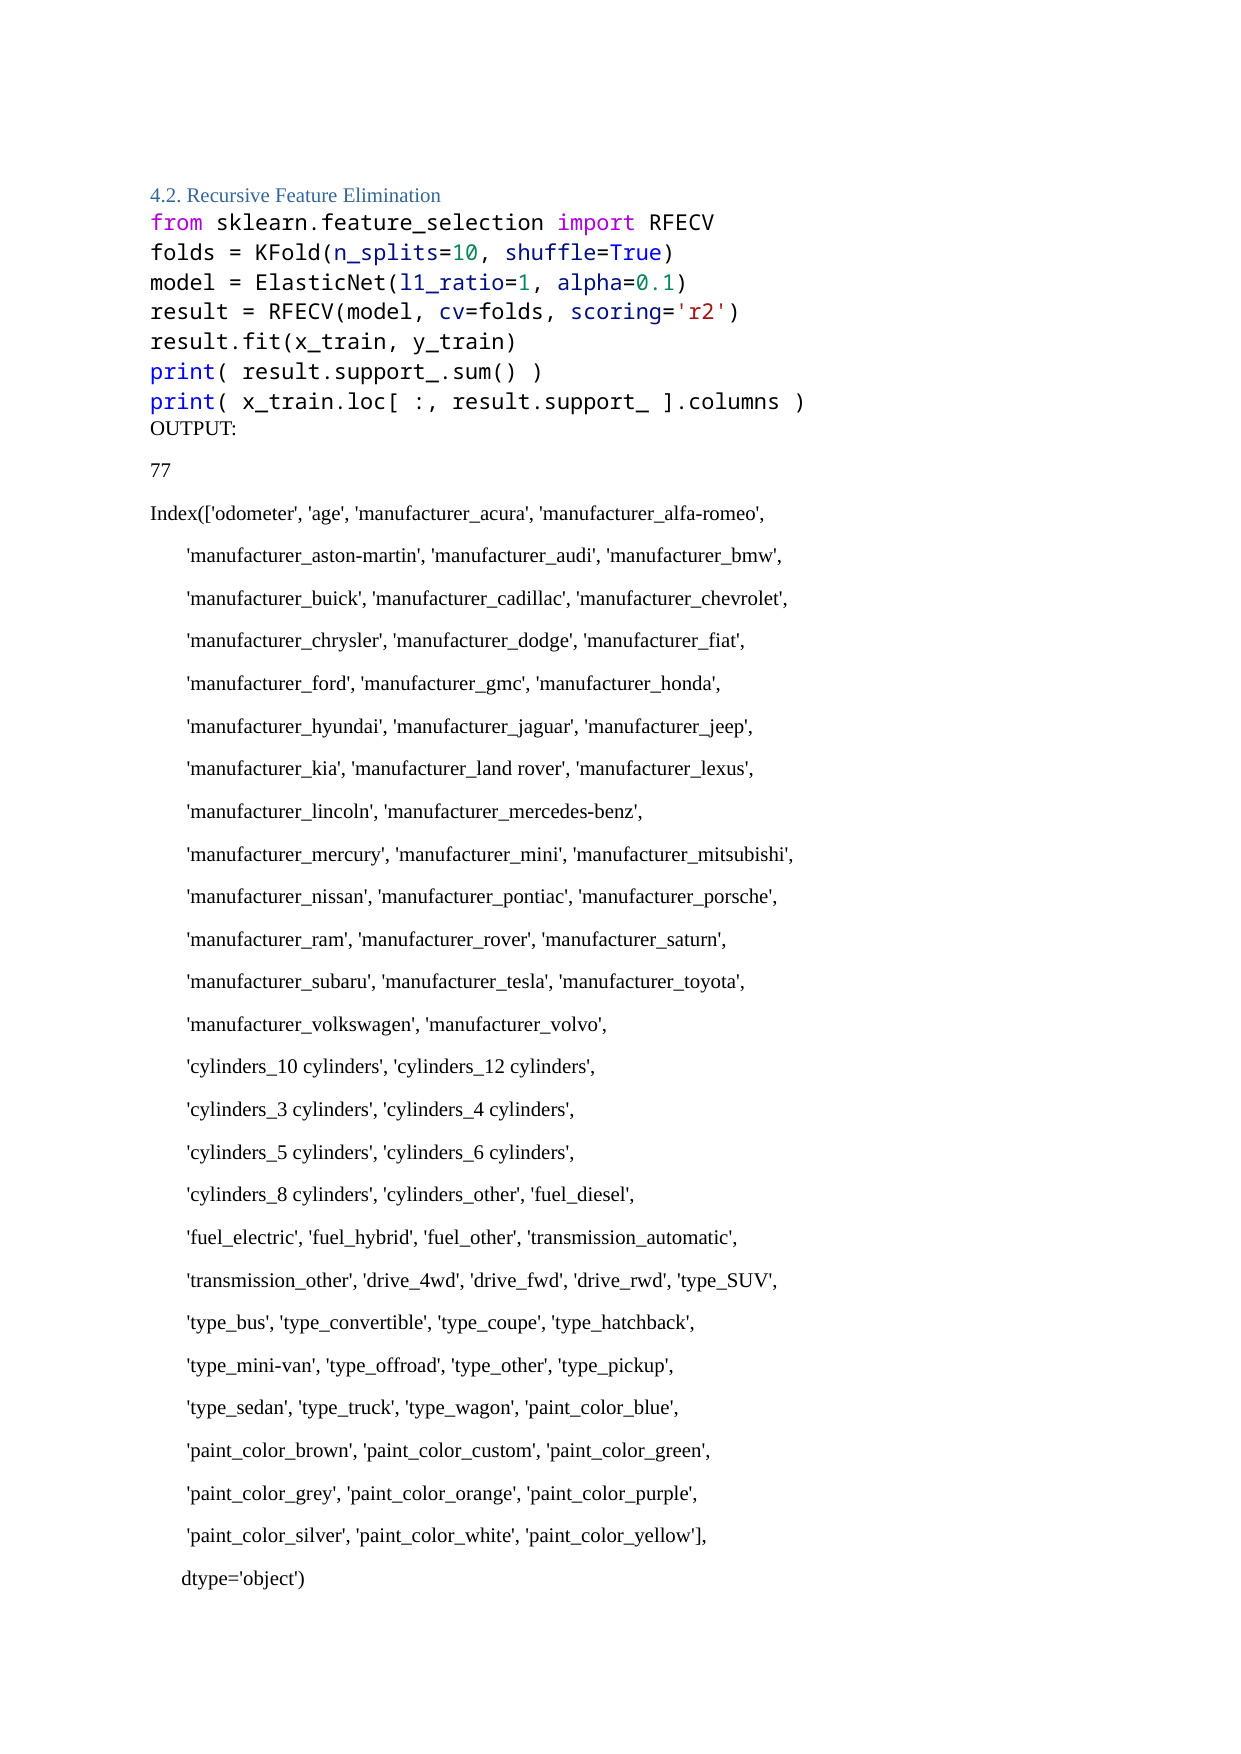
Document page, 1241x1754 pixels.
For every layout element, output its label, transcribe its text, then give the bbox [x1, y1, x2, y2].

text 'cylinders_5 cylinders', 'cylinders_6 cylinders', [150, 1140, 1090, 1164]
text 'type_mini-van', 'type_offroad', 'type_other', 'type_pickup', [150, 1353, 1090, 1377]
text 'manufacturer_ford', 'manufacturer_gmc', 'manufacturer_honda', [150, 671, 1090, 695]
text 'manufacturer_buick', 'manufacturer_cadillac', 'manufacturer_chevrolet', [150, 586, 1090, 610]
text 'cylinders_3 cylinders', 'cylinders_4 cylinders', [150, 1097, 1090, 1121]
text dtype='object') [150, 1566, 1090, 1590]
text print( x_train.loc[ :, result.support_ ].columns ) [150, 386, 1090, 415]
text 'paint_color_brown', 'paint_color_custom', 'paint_color_green', [150, 1438, 1090, 1462]
text 'cylinders_10 cylinders', 'cylinders_12 cylinders', [150, 1054, 1090, 1078]
text 'manufacturer_hyundai', 'manufacturer_jaguar', 'manufacturer_jeep', [150, 714, 1090, 738]
text 'paint_color_silver', 'paint_color_white', 'paint_color_yellow'], [150, 1523, 1090, 1547]
text 'manufacturer_lincoln', 'manufacturer_mercedes-benz', [150, 799, 1090, 823]
text print( result.support_.sum() ) [150, 356, 1090, 386]
text 'manufacturer_kia', 'manufacturer_land rover', 'manufacturer_lexus', [150, 756, 1090, 780]
text 'type_bus', 'type_convertible', 'type_coupe', 'type_hatchback', [150, 1310, 1090, 1334]
text 'manufacturer_subaru', 'manufacturer_tesla', 'manufacturer_toyota', [150, 969, 1090, 993]
text 'manufacturer_volkswagen', 'manufacturer_volvo', [150, 1012, 1090, 1036]
text 'manufacturer_mercury', 'manufacturer_mini', 'manufacturer_mitsubishi', [150, 841, 1090, 866]
text OUTPUT: [150, 415, 1090, 439]
text Index(['odometer', 'age', 'manufacturer_acura', 'manufacturer_alfa-romeo', [150, 501, 1090, 525]
text 'manufacturer_nissan', 'manufacturer_pontiac', 'manufacturer_porsche', [150, 884, 1090, 908]
text result.fit(x_train, y_train) [150, 326, 1090, 356]
text from sklearn.feature_selection import RFECV [150, 207, 1090, 237]
text 'transmission_other', 'drive_4wd', 'drive_fwd', 'drive_rwd', 'type_SUV', [150, 1267, 1090, 1292]
text 'manufacturer_chrysler', 'manufacturer_dodge', 'manufacturer_fiat', [150, 628, 1090, 652]
text 'cylinders_8 cylinders', 'cylinders_other', 'fuel_diesel', [150, 1182, 1090, 1206]
text 4.2. Recursive Feature Elimination [150, 177, 1090, 207]
text 'manufacturer_aston-martin', 'manufacturer_audi', 'manufacturer_bmw', [150, 543, 1090, 567]
text 'fuel_electric', 'fuel_hybrid', 'fuel_other', 'transmission_automatic', [150, 1225, 1090, 1249]
text result = RFECV(model, cv=folds, scoring='r2') [150, 296, 1090, 326]
text folds = KFold(n_splits=10, shuffle=True) [150, 237, 1090, 266]
text model = ElasticNet(l1_ratio=1, alpha=0.1) [150, 266, 1090, 296]
text 'paint_color_grey', 'paint_color_orange', 'paint_color_purple', [150, 1481, 1090, 1504]
text 77 [150, 458, 1090, 482]
text 'manufacturer_ram', 'manufacturer_rover', 'manufacturer_saturn', [150, 927, 1090, 951]
text 'type_sedan', 'type_truck', 'type_wagon', 'paint_color_blue', [150, 1395, 1090, 1419]
